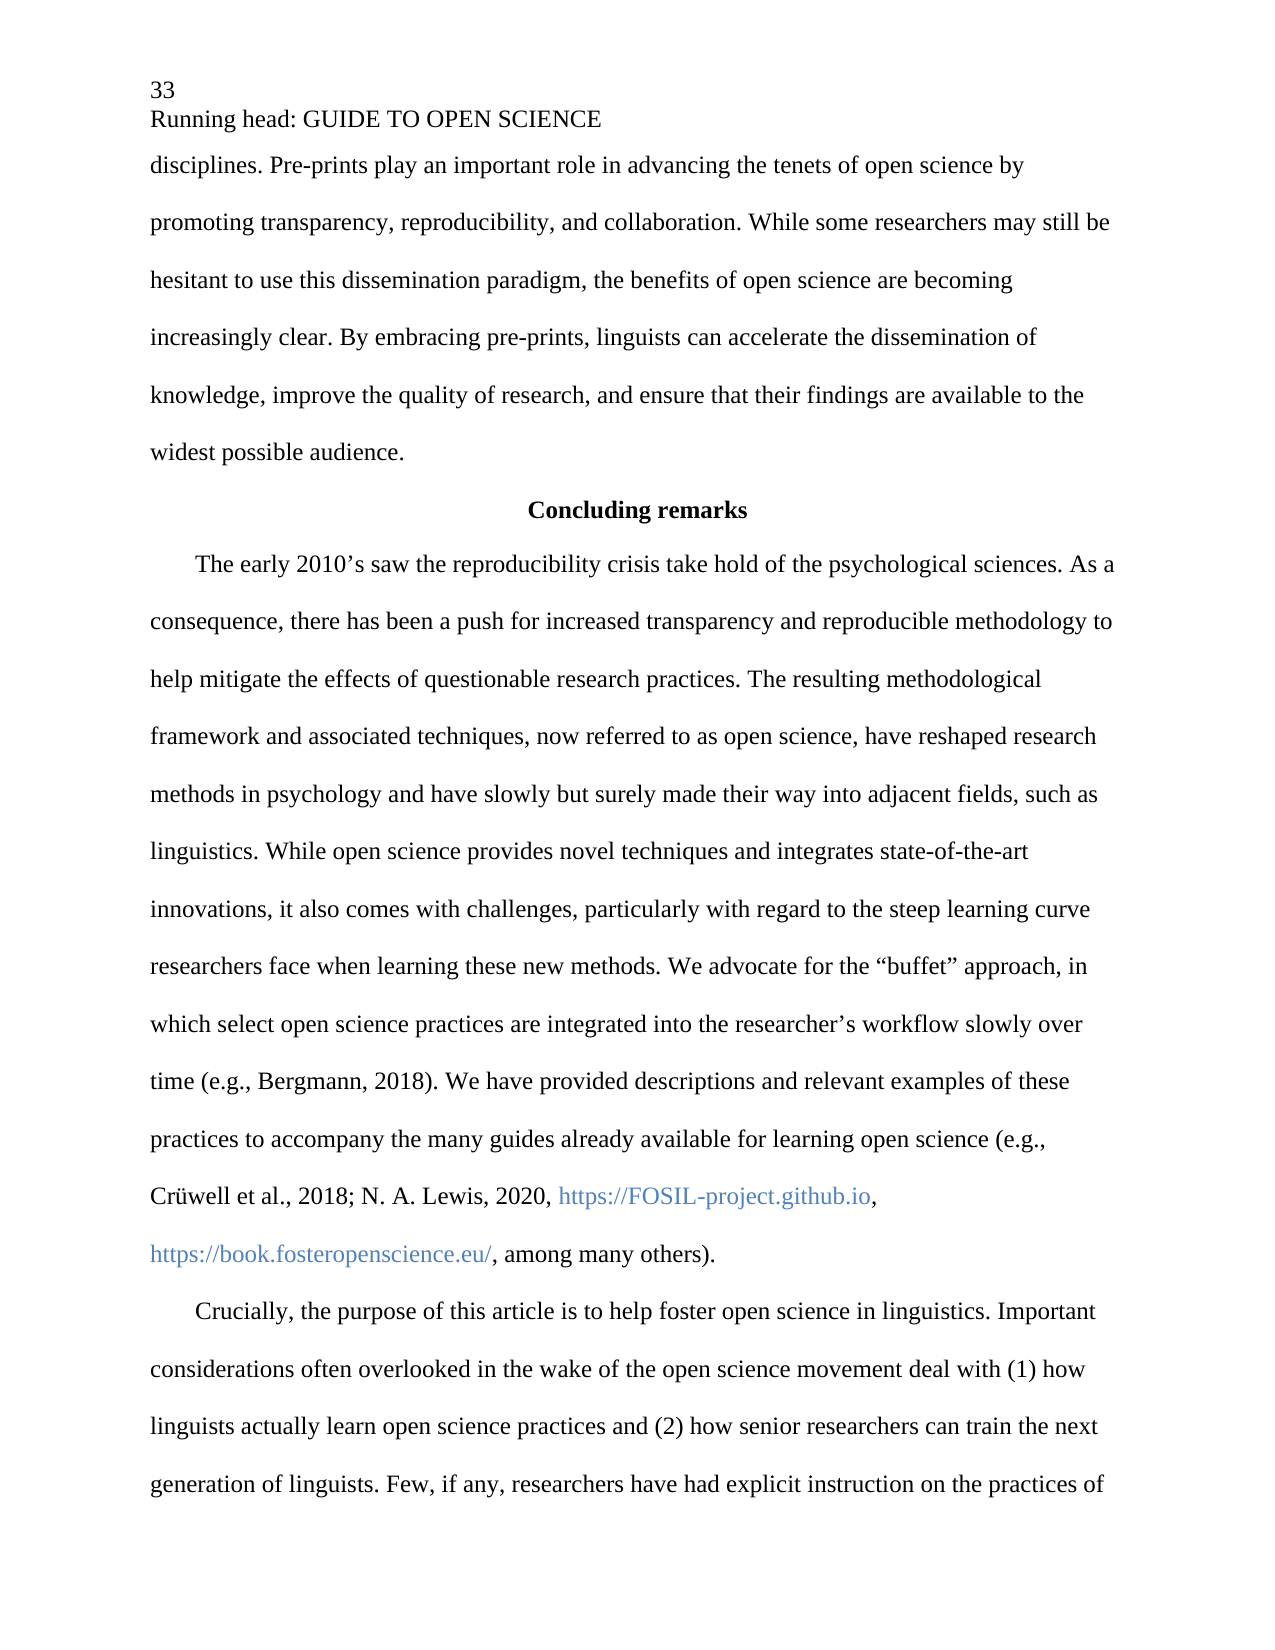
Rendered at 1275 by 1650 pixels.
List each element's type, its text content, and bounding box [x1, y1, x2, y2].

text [150, 1296, 1125, 1497]
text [150, 150, 1125, 466]
subtitle Concluding remarks [150, 495, 1125, 524]
text The early 2010’s saw the reproducibility crisis take hold of the psychological sciences. As a consequence, there has been a push for increased transparency and reproducible methodology to help mitigate the effects of questionable research practices. The resulting methodological framework and associated techniques, now referred to as open science, have reshaped research methods in psychology and have slowly but surely made their way into adjacent fields, such as linguistics. While open science provides novel techniques and integrates state-of-the-art innovations, it also comes with challenges, particularly with regard to the steep learning curve researchers face when learning these new methods. We advocate for the “buffet” approach, in which select open science practices are integrated into the researcher’s workflow slowly over time (e.g., Bergmann, 2018). We have provided descriptions and relevant examples of these practices to accompany the many guides already available for learning open science (e.g., Crüwell et al., 2018; N. A. Lewis, 2020, https://FOSIL-project.github.io, https://book.fosteropenscience.eu/, among many others). [150, 549, 1125, 1267]
